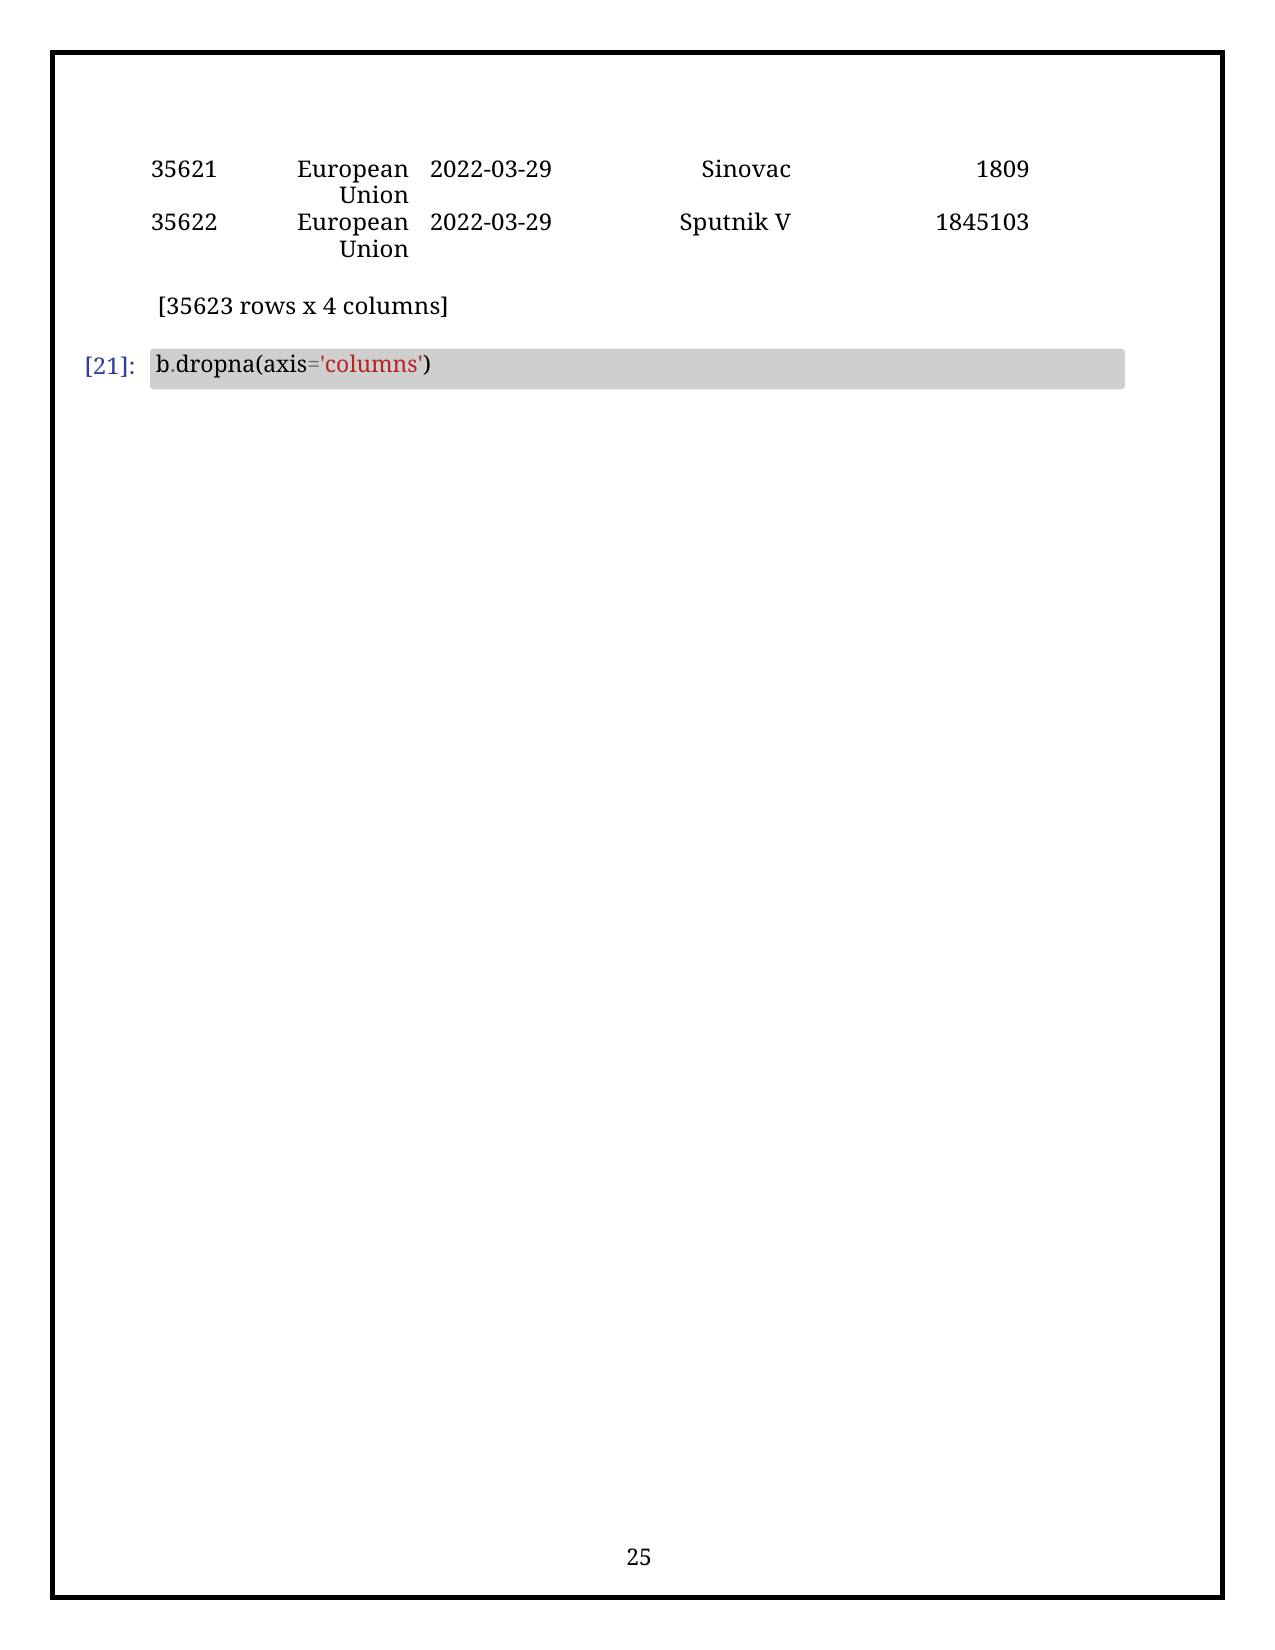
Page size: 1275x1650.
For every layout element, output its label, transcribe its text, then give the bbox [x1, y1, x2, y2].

text [21]: [84, 350, 1137, 381]
table_cell 1845103 [803, 209, 1034, 263]
table_cell 2022-03-29 [421, 156, 564, 208]
table_cell European Union [230, 156, 421, 208]
table_cell European Union [230, 209, 421, 263]
text [35623 rows x 4 columns] [157, 290, 1137, 321]
table_cell Sinovac [564, 156, 802, 208]
table_cell 35621 [80, 156, 229, 208]
table_cell 1809 [803, 156, 1034, 208]
table_cell 35622 [80, 209, 229, 263]
table_cell Sputnik V [564, 209, 802, 263]
table_cell 2022-03-29 [421, 209, 564, 263]
